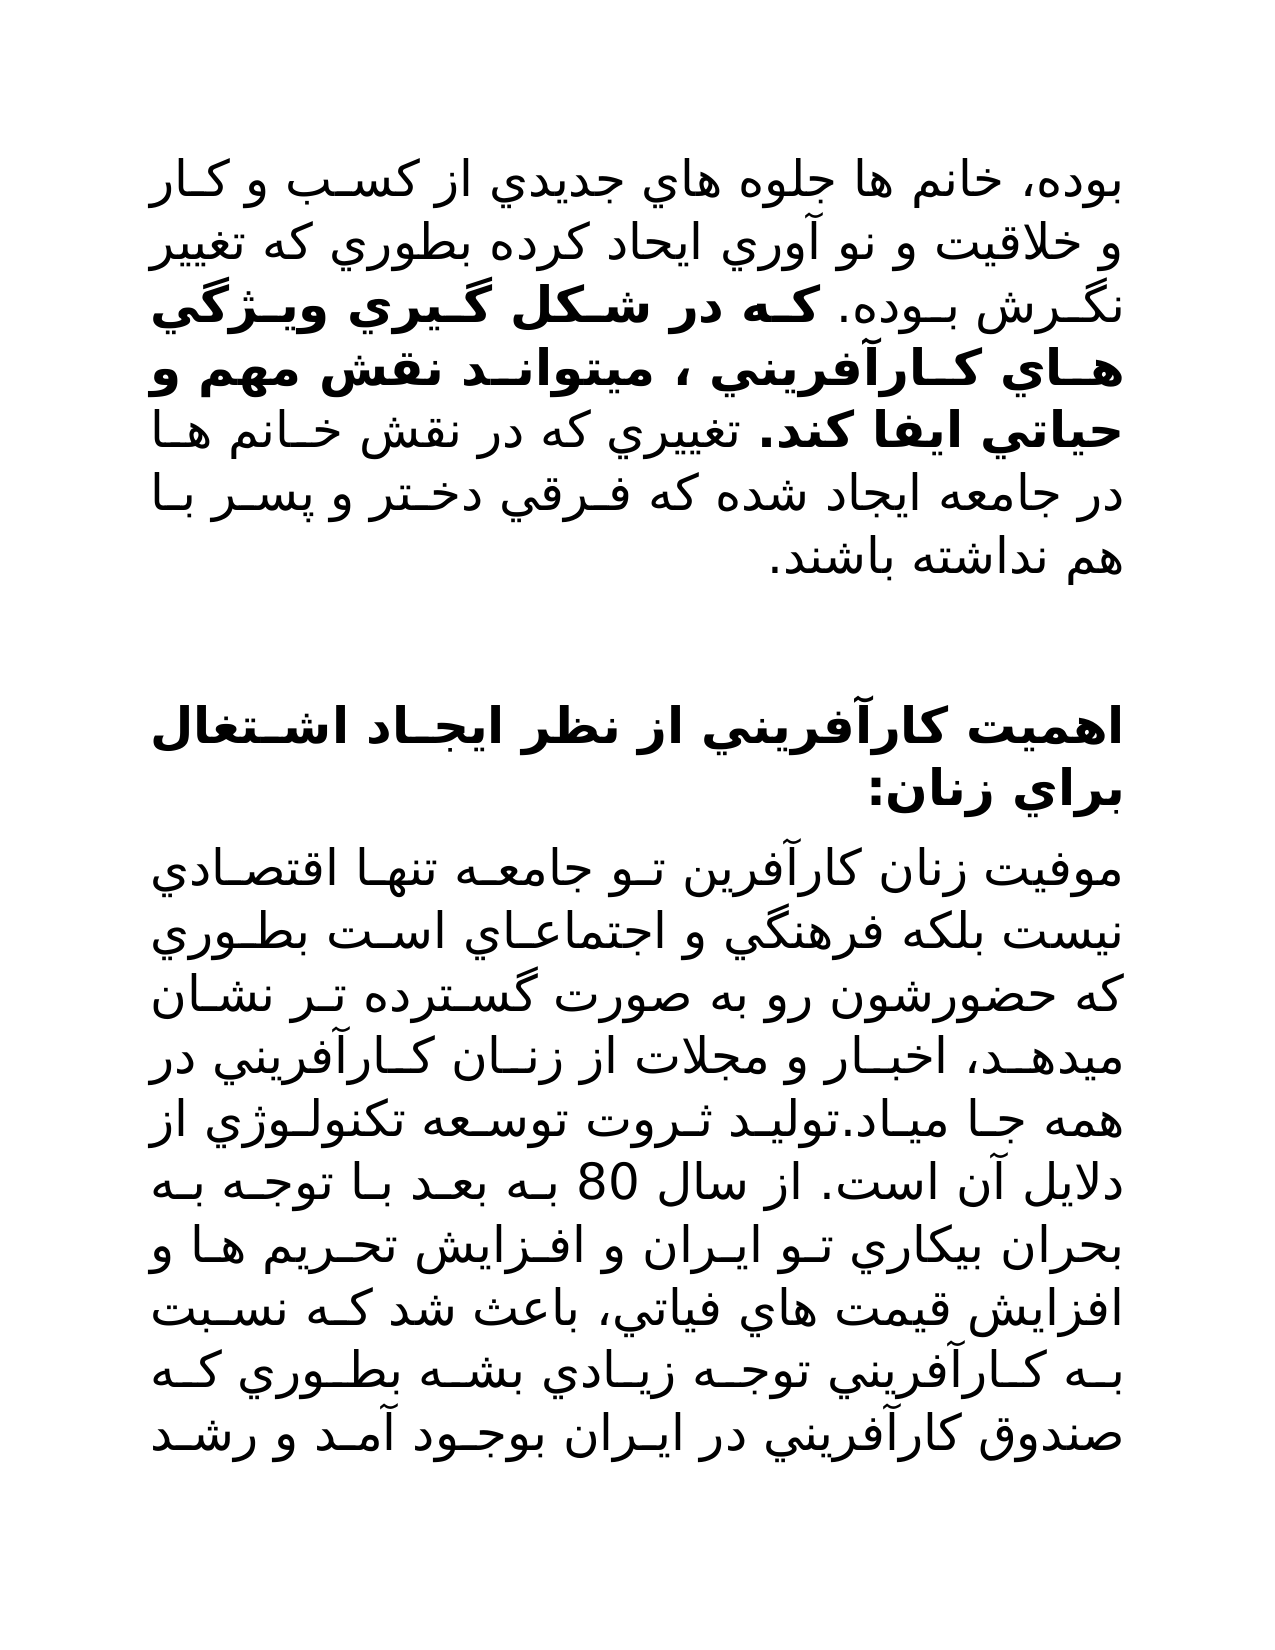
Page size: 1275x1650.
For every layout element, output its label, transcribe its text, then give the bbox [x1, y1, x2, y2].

text اهميت کارآفريني از نظر ايجاد اشتغال براي زنان: [150, 697, 1125, 818]
